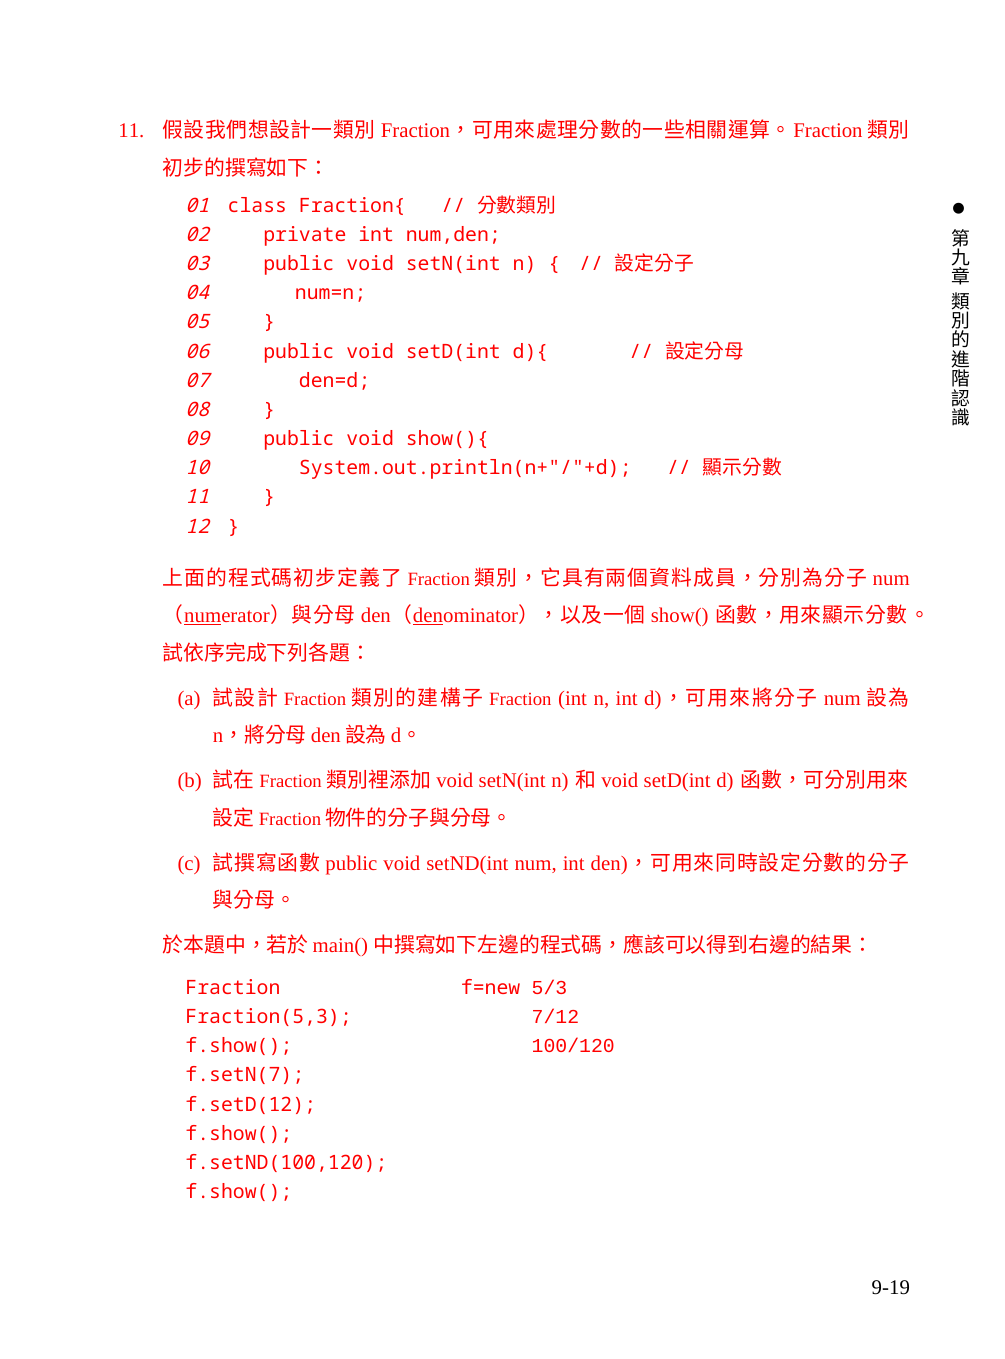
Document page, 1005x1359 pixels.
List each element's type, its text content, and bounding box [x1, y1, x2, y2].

table_header 5/3 7/12 100/120 [531, 971, 910, 1204]
list 試設計Fraction類別的建構子Fraction (int n, int d)，可用來將分子num設為n，將分母den設為d。 [177, 673, 909, 748]
list 上面的程式碼初步定義了Fraction類別，它具有兩個資料成員，分別為分子num （numerator）與分母den（denominator），以及一個show() 函數，用來顯示分數。試依序完成下列各題： [162, 553, 909, 666]
table_header Fraction f=new Fraction(5,3); f.show(); f.setN(7); f.setD(12); f.show(); f.setND(100,120); f.show(); [185, 971, 531, 1204]
table_header class Fraction{ // 分數類別 private int num,den; public void setN(int n) { // 設定分子 num=n; } public void setD(int d){ // 設定分母 den=d; } public void show(){ System.out.println(n+"/"+d); // 顯示分數 } } [228, 189, 908, 541]
text 假設我們想設計一類別Fraction，可用來處理分數的一些相關運算。Fraction類別初步的撰寫如下： [118, 106, 909, 181]
list 試在Fraction類別裡添加void setN(int n) 和 void setD(int d) 函數，可分別用來設定Fraction物件的分子與分母。 [177, 756, 909, 831]
list 試撰寫函數public void setND(int num, int den)，可用來同時設定分數的分子與分母。 [177, 838, 909, 913]
list 於本題中，若於main() 中撰寫如下左邊的程式碼，應該可以得到右邊的結果： [162, 921, 909, 958]
table_header 01 02 03 04 05 06 07 08 09 10 11 12 [185, 189, 227, 541]
